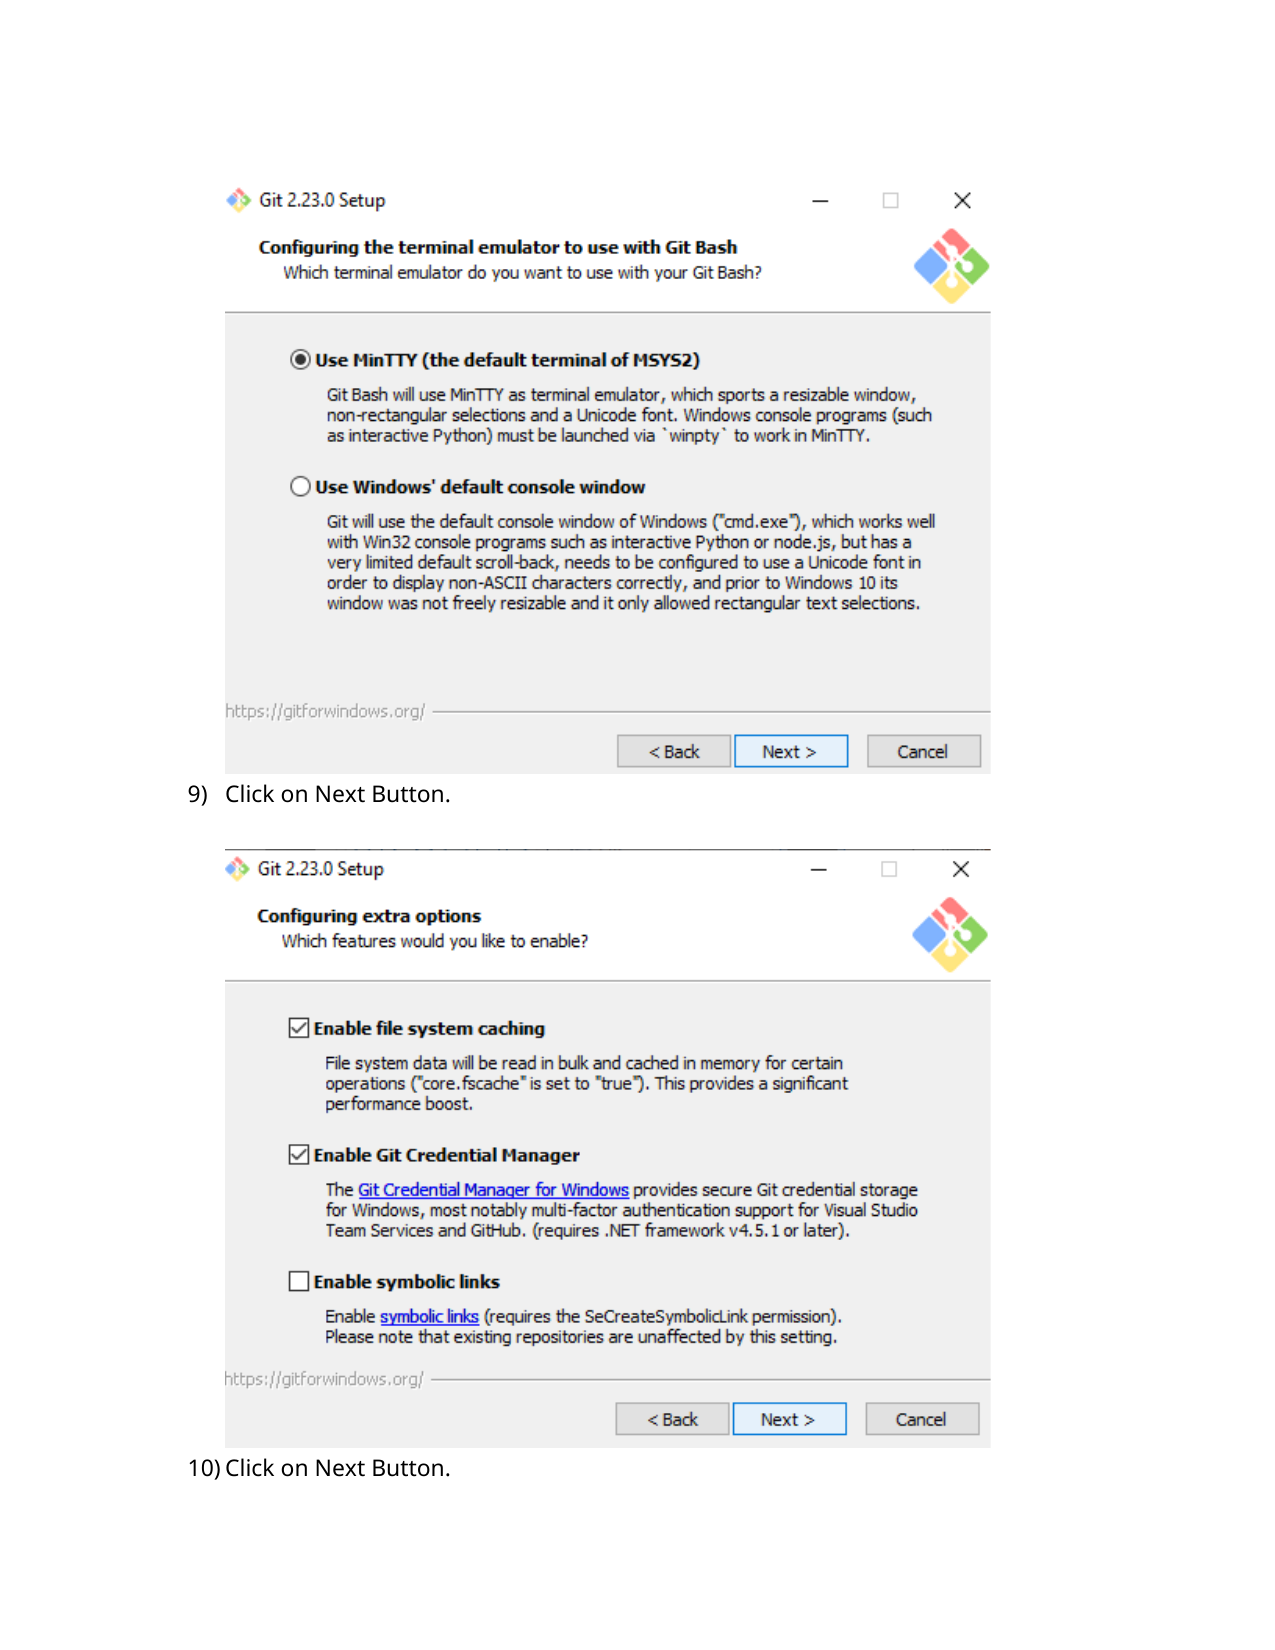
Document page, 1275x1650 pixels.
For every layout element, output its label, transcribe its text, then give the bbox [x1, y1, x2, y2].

list Click on Next Button. [187, 1452, 1125, 1483]
picture [225, 849, 991, 1448]
picture [225, 186, 991, 774]
list Click on Next Button. [187, 778, 1125, 809]
